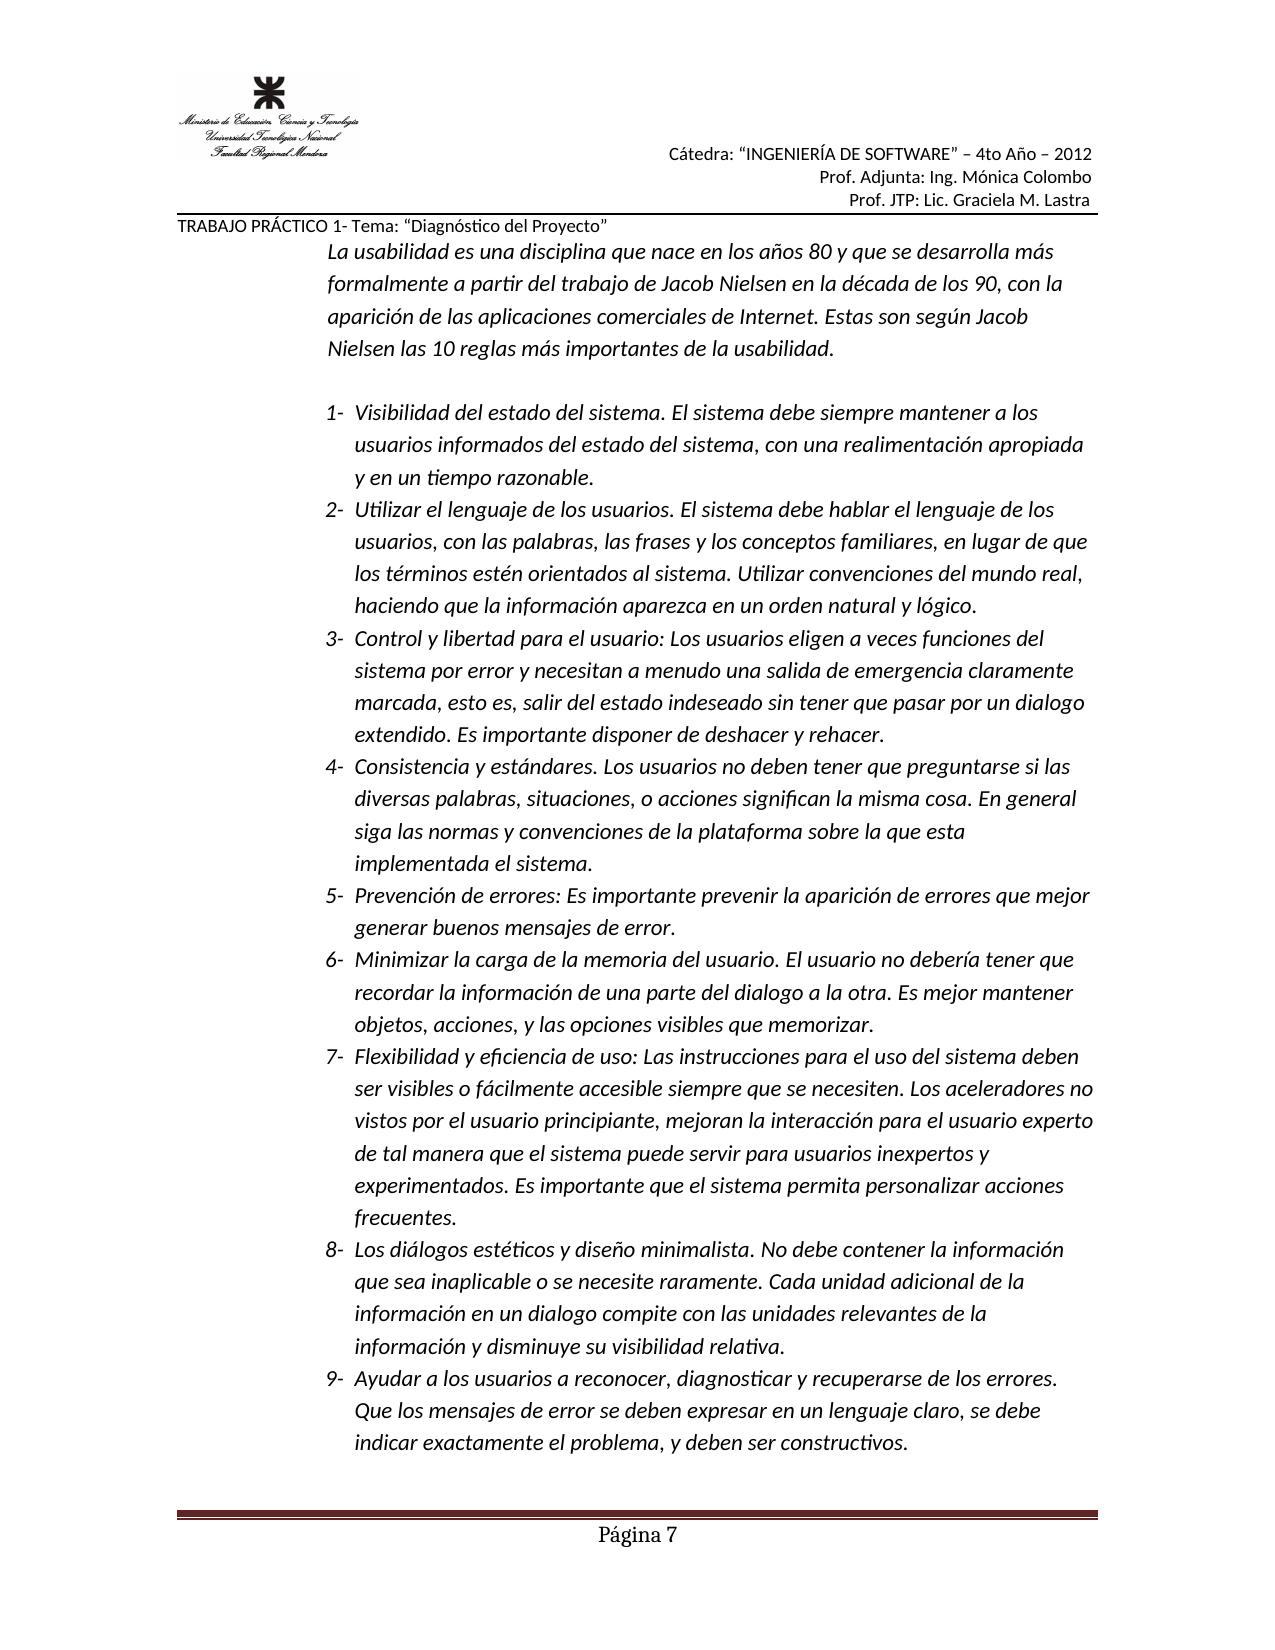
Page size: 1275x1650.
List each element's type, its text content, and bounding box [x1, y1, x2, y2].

list Minimizar la carga de la memoria del usuario. El usuario no debería tener que recordar la información de una parte del dialogo a la otra. Es mejor mantener objetos, acciones, y las opciones visibles que memorizar. [325, 946, 1098, 1038]
list Ayudar a los usuarios a reconocer, diagnosticar y recuperarse de los errores. Que los mensajes de error se deben expresar en un lenguaje claro, se debe indicar exactamente el problema, y deben ser constructivos. [325, 1364, 1098, 1456]
picture [177, 73, 361, 161]
list Prevención de errores: Es importante prevenir la aparición de errores que mejor generar buenos mensajes de error. [325, 881, 1098, 941]
list Control y libertad para el usuario: Los usuarios eligen a veces funciones del sistema por error y necesitan a menudo una salida de emergencia claramente marcada, esto es, salir del estado indeseado sin tener que pasar por un dialogo extendido. Es importante disponer de deshacer y rehacer. [325, 624, 1098, 748]
list Los diálogos estéticos y diseño minimalista. No debe contener la información que sea inaplicable o se necesite raramente. Cada unidad adicional de la información en un dialogo compite con las unidades relevantes de la información y disminuye su visibilidad relativa. [325, 1235, 1098, 1360]
list Visibilidad del estado del sistema. El sistema debe siempre mantener a los usuarios informados del estado del sistema, con una realimentación apropiada y en un tiempo razonable. [325, 398, 1098, 491]
list La usabilidad es una disciplina que nace en los años 80 y que se desarrolla más formalmente a partir del trabajo de Jacob Nielsen en la década de los 90, con la aparición de las aplicaciones comerciales de Internet. Estas son según Jacob Nielsen las 10 reglas más importantes de la usabilidad. [327, 237, 1098, 362]
list Utilizar el lenguaje de los usuarios. El sistema debe hablar el lenguaje de los usuarios, con las palabras, las frases y los conceptos familiares, en lugar de que los términos estén orientados al sistema. Utilizar convenciones del mundo real, haciendo que la información aparezca en un orden natural y lógico. [325, 495, 1098, 619]
list Consistencia y estándares. Los usuarios no deben tener que preguntarse si las diversas palabras, situaciones, o acciones significan la misma cosa. En general siga las normas y convenciones de la plataforma sobre la que esta implementada el sistema. [325, 752, 1098, 877]
list Flexibilidad y eficiencia de uso: Las instrucciones para el uso del sistema deben ser visibles o fácilmente accesible siempre que se necesiten. Los aceleradores no vistos por el usuario principiante, mejoran la interacción para el usuario experto de tal manera que el sistema puede servir para usuarios inexpertos y experimentados. Es importante que el sistema permita personalizar acciones frecuentes. [325, 1042, 1098, 1231]
